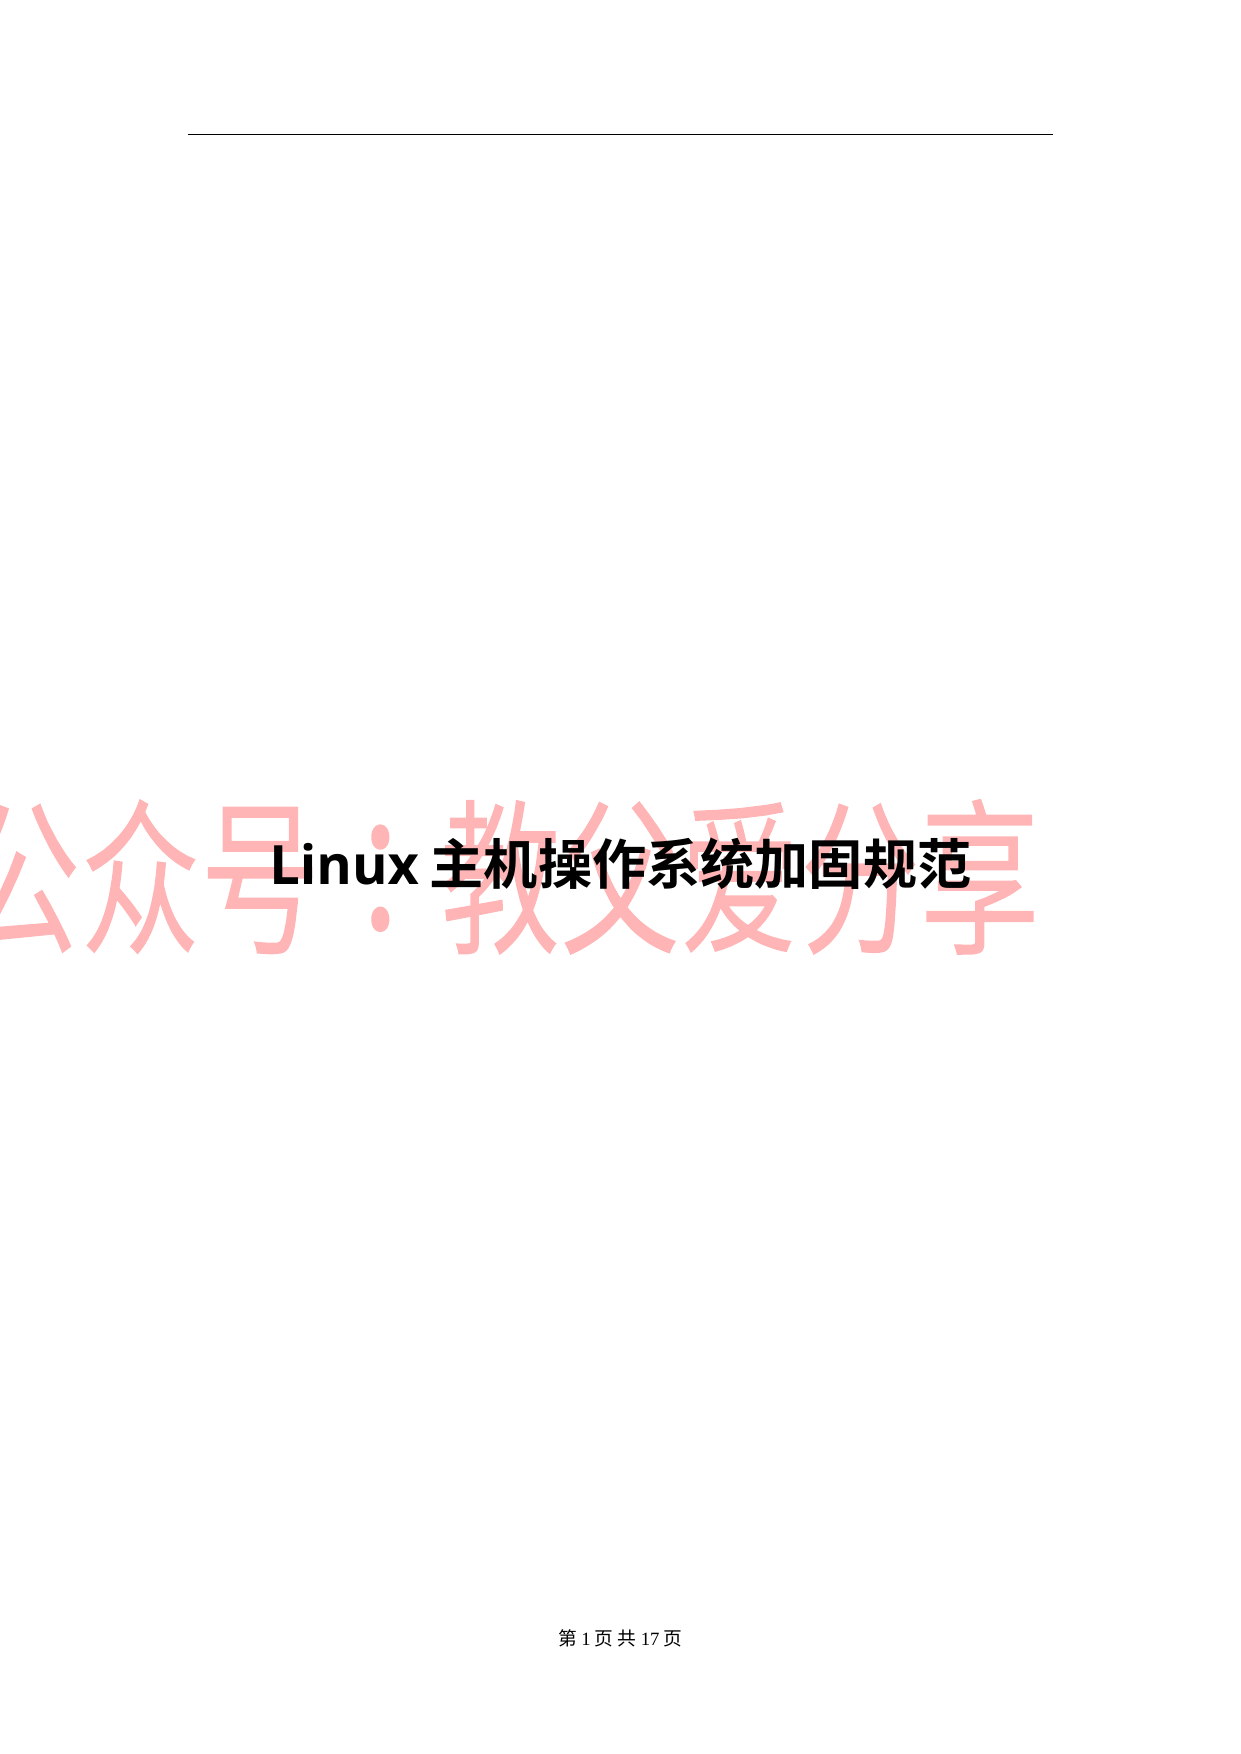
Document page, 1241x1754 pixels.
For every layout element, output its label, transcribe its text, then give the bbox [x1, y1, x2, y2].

text Linux主机操作系统加固规范 [187, 812, 1053, 909]
